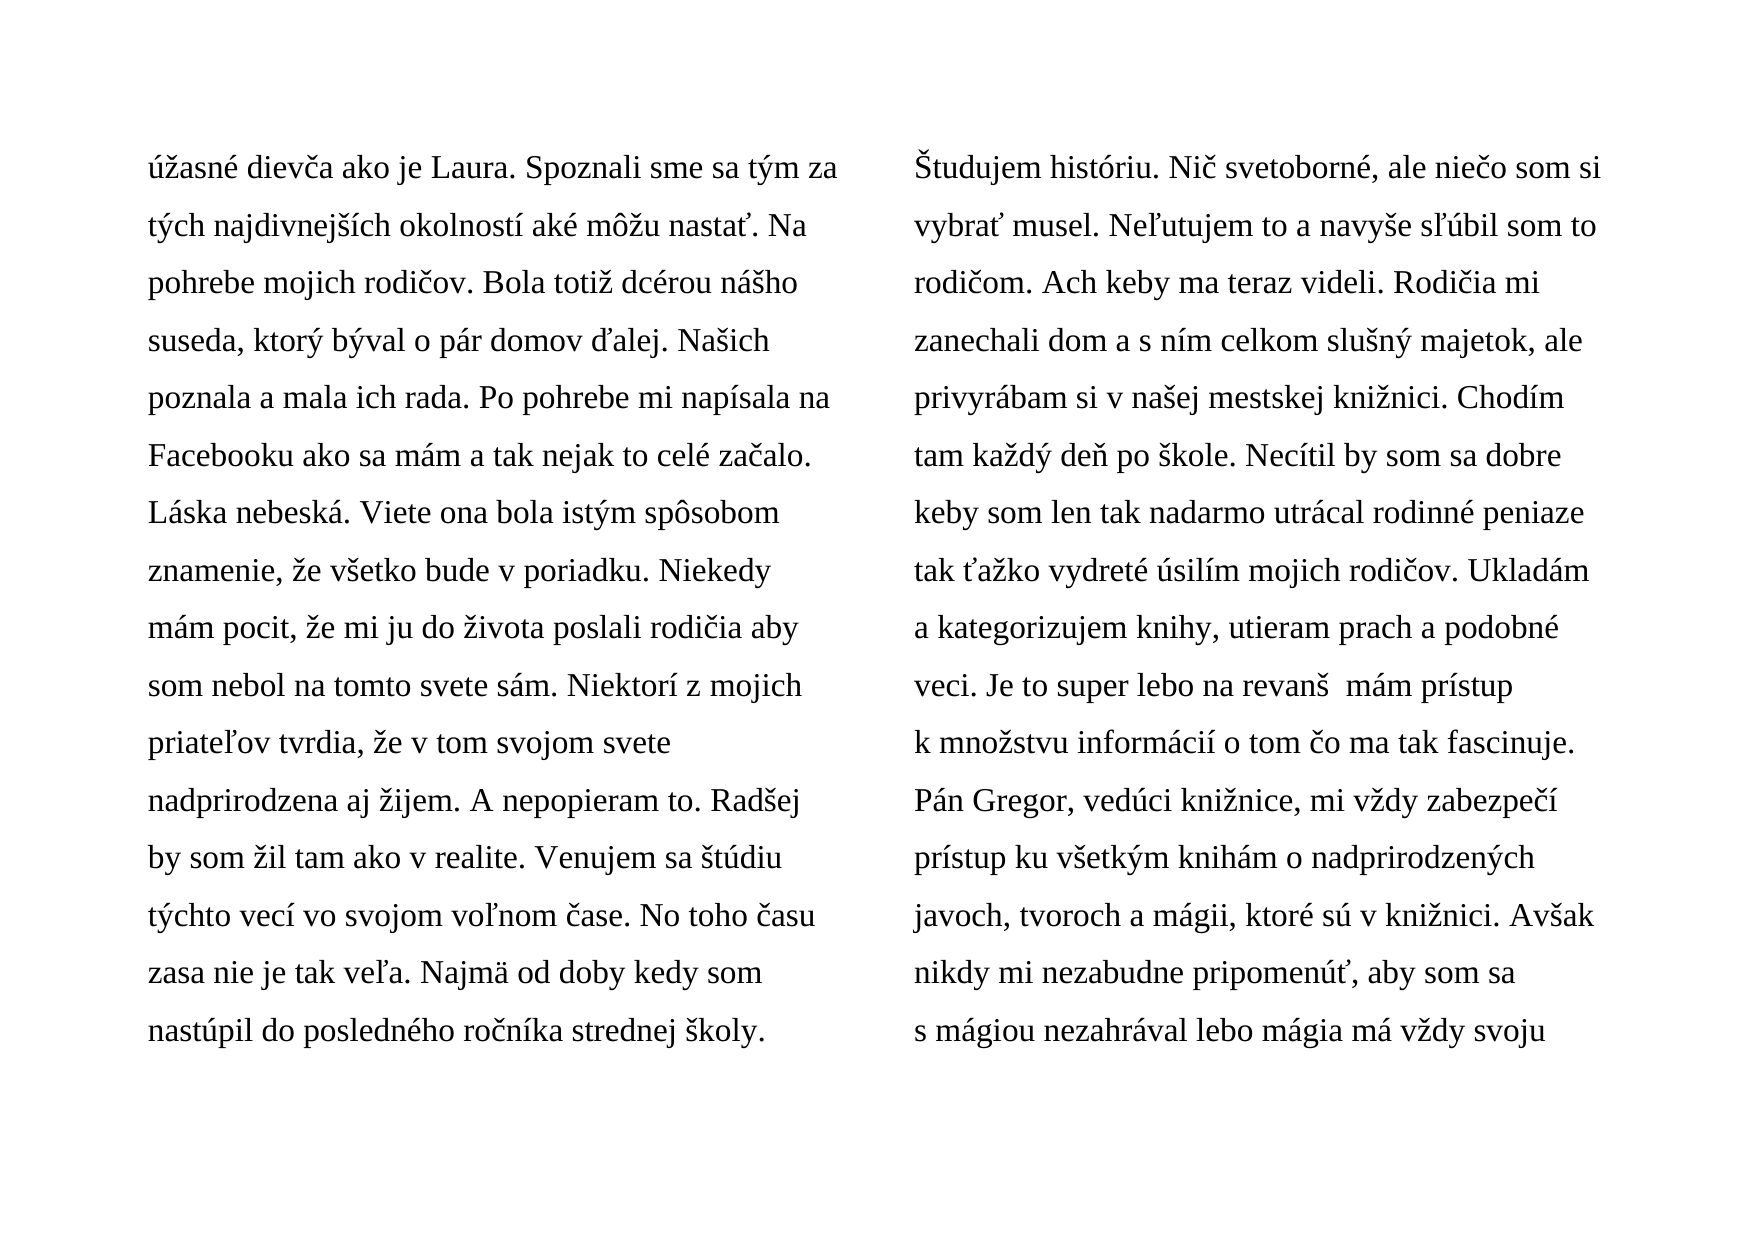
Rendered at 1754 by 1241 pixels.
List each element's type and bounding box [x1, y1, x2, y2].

text [914, 148, 1606, 1048]
text [148, 148, 840, 1048]
